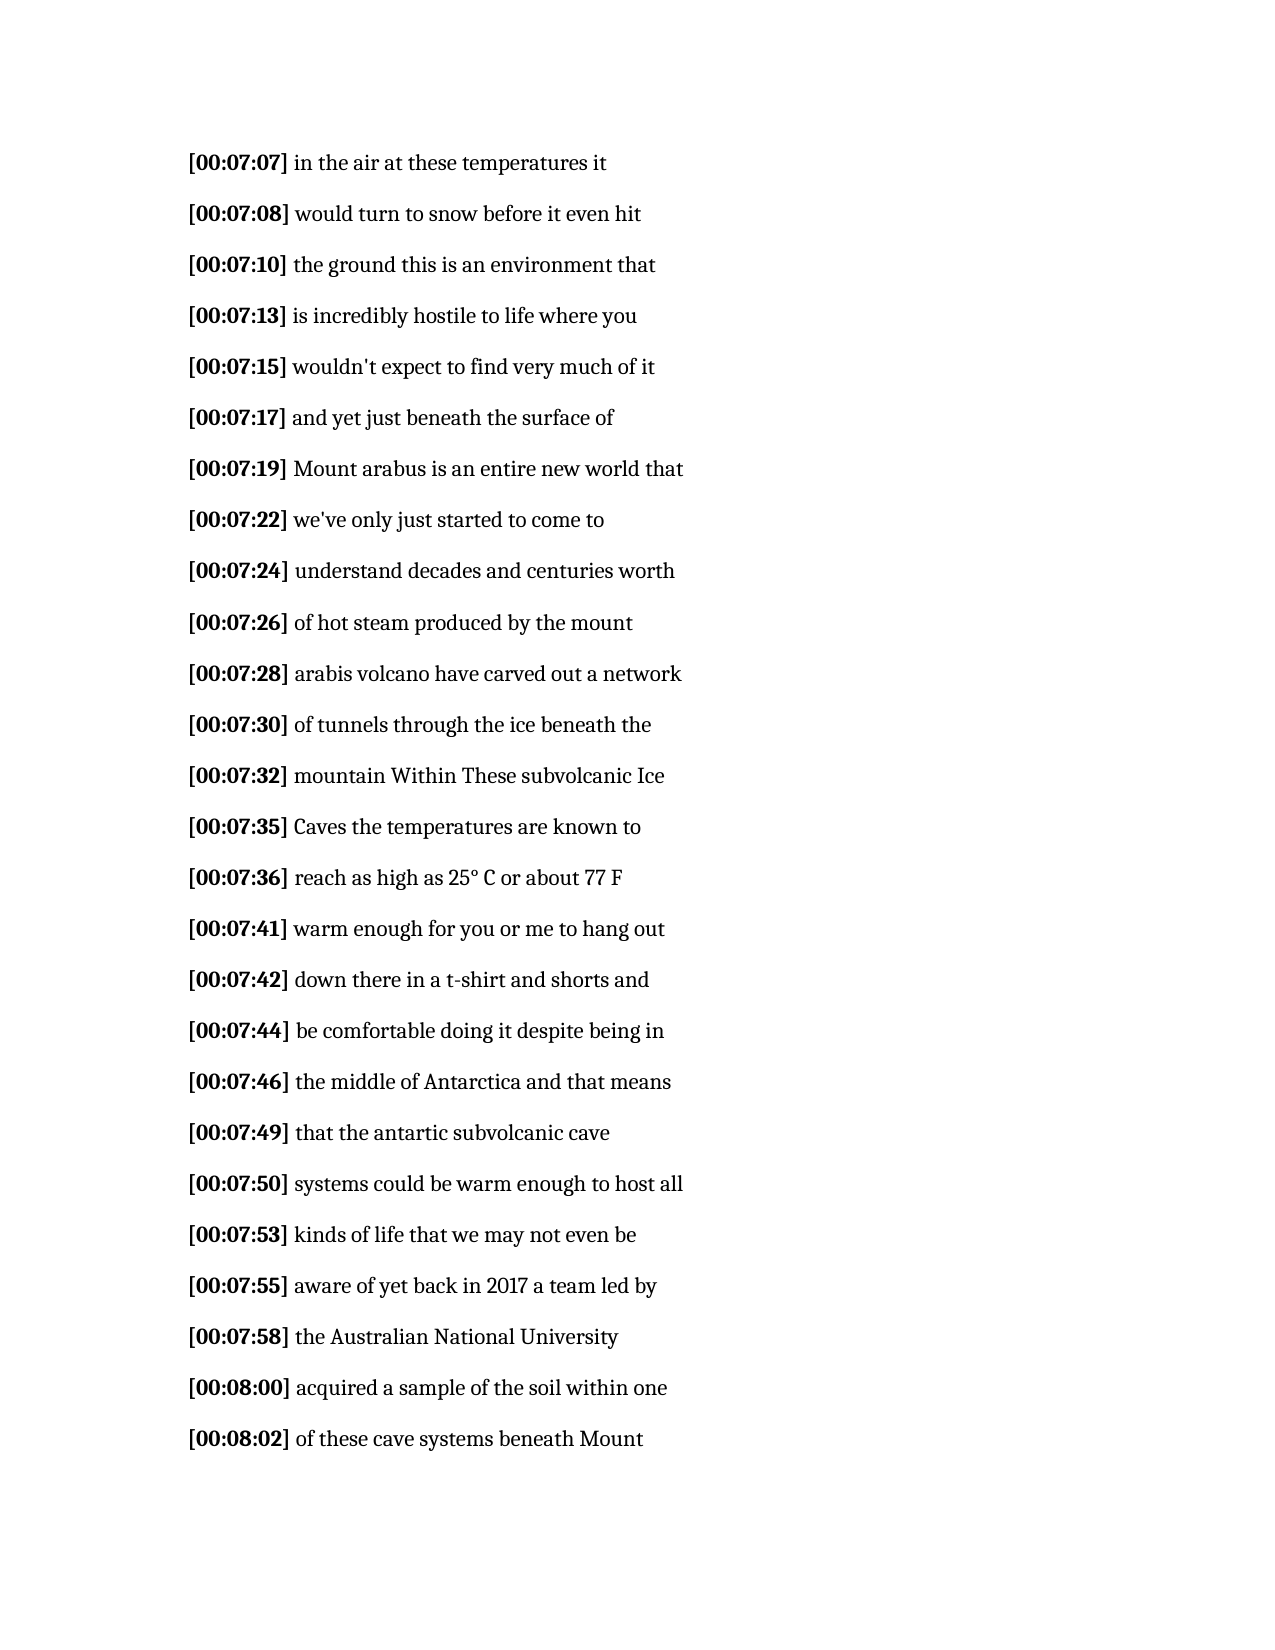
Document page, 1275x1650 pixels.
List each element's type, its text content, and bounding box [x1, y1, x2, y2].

text [00:07:15] wouldn't expect to find very much of it [187, 354, 1087, 381]
text [00:07:08] would turn to snow before it even hit [187, 201, 1087, 227]
text [00:07:55] aware of yet back in 2017 a team led by [187, 1273, 1087, 1299]
text [00:07:13] is incredibly hostile to life where you [187, 303, 1087, 329]
text [00:07:50] systems could be warm enough to host all [187, 1171, 1087, 1197]
text [00:07:24] understand decades and centuries worth [187, 558, 1087, 585]
text [00:07:22] we've only just started to come to [187, 507, 1087, 534]
text [00:07:19] Mount arabus is an entire new world that [187, 456, 1087, 483]
text [00:07:53] kinds of life that we may not even be [187, 1222, 1087, 1248]
text [00:07:35] Caves the temperatures are known to [187, 813, 1087, 840]
text [00:07:58] the Australian National University [187, 1324, 1087, 1350]
text [00:07:32] mountain Within These subvolcanic Ice [187, 762, 1087, 789]
text [00:08:02] of these cave systems beneath Mount [187, 1426, 1087, 1452]
text [00:07:41] warm enough for you or me to hang out [187, 916, 1087, 942]
text [00:07:46] the middle of Antarctica and that means [187, 1069, 1087, 1095]
text [00:07:28] arabis volcano have carved out a network [187, 660, 1087, 687]
text [00:08:00] acquired a sample of the soil within one [187, 1375, 1087, 1401]
text [00:07:07] in the air at these temperatures it [187, 150, 1087, 176]
text [00:07:44] be comfortable doing it despite being in [187, 1018, 1087, 1044]
text [00:07:49] that the antartic subvolcanic cave [187, 1120, 1087, 1146]
text [00:07:26] of hot steam produced by the mount [187, 609, 1087, 636]
text [00:07:30] of tunnels through the ice beneath the [187, 711, 1087, 738]
text [00:07:42] down there in a t-shirt and shorts and [187, 967, 1087, 993]
text [00:07:17] and yet just beneath the surface of [187, 405, 1087, 432]
text [00:07:36] reach as high as 25° C or about 77 F [187, 864, 1087, 891]
text [00:07:10] the ground this is an environment that [187, 252, 1087, 278]
